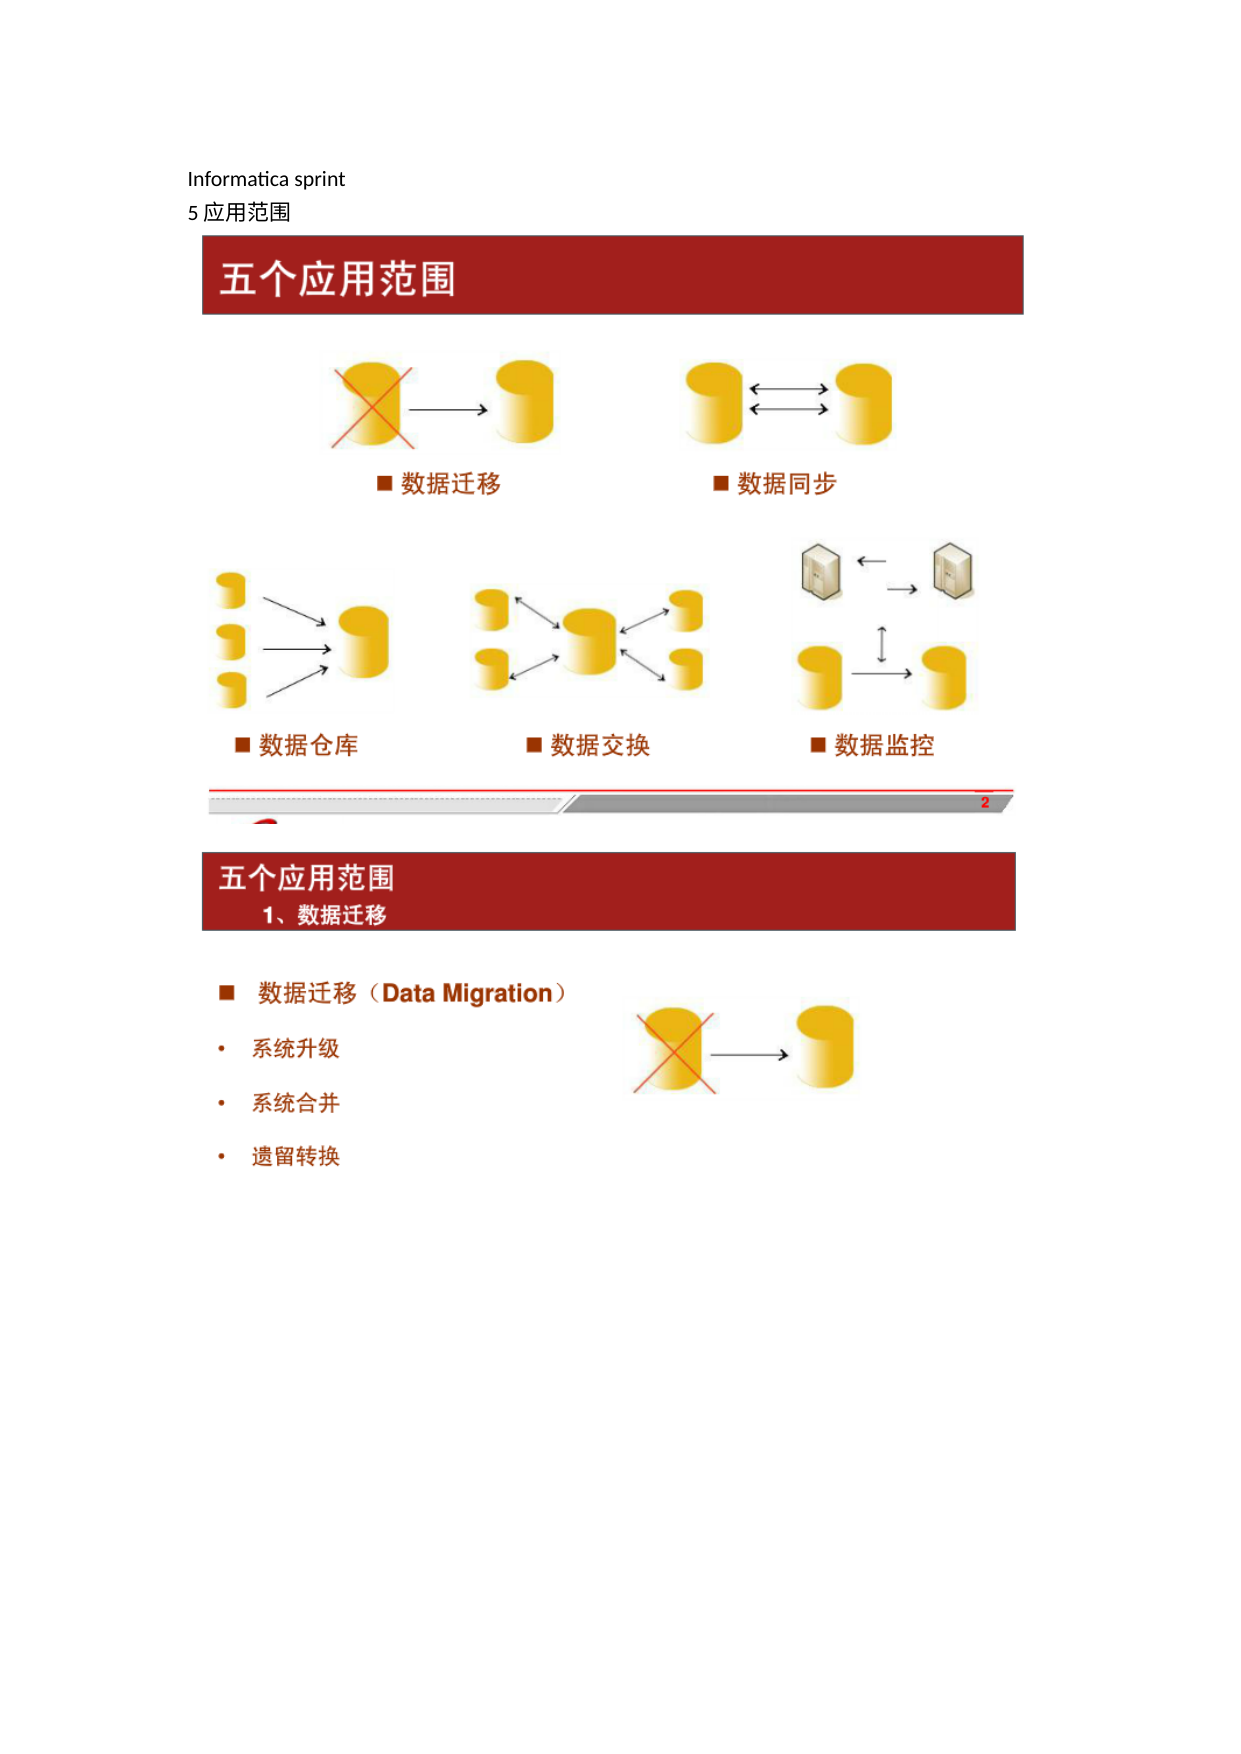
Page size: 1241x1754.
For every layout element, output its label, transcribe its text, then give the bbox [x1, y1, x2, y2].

text 5 应用范围 [187, 194, 1053, 227]
picture [187, 844, 1053, 1223]
picture [187, 227, 1053, 824]
text Informatica sprint [187, 162, 1053, 194]
